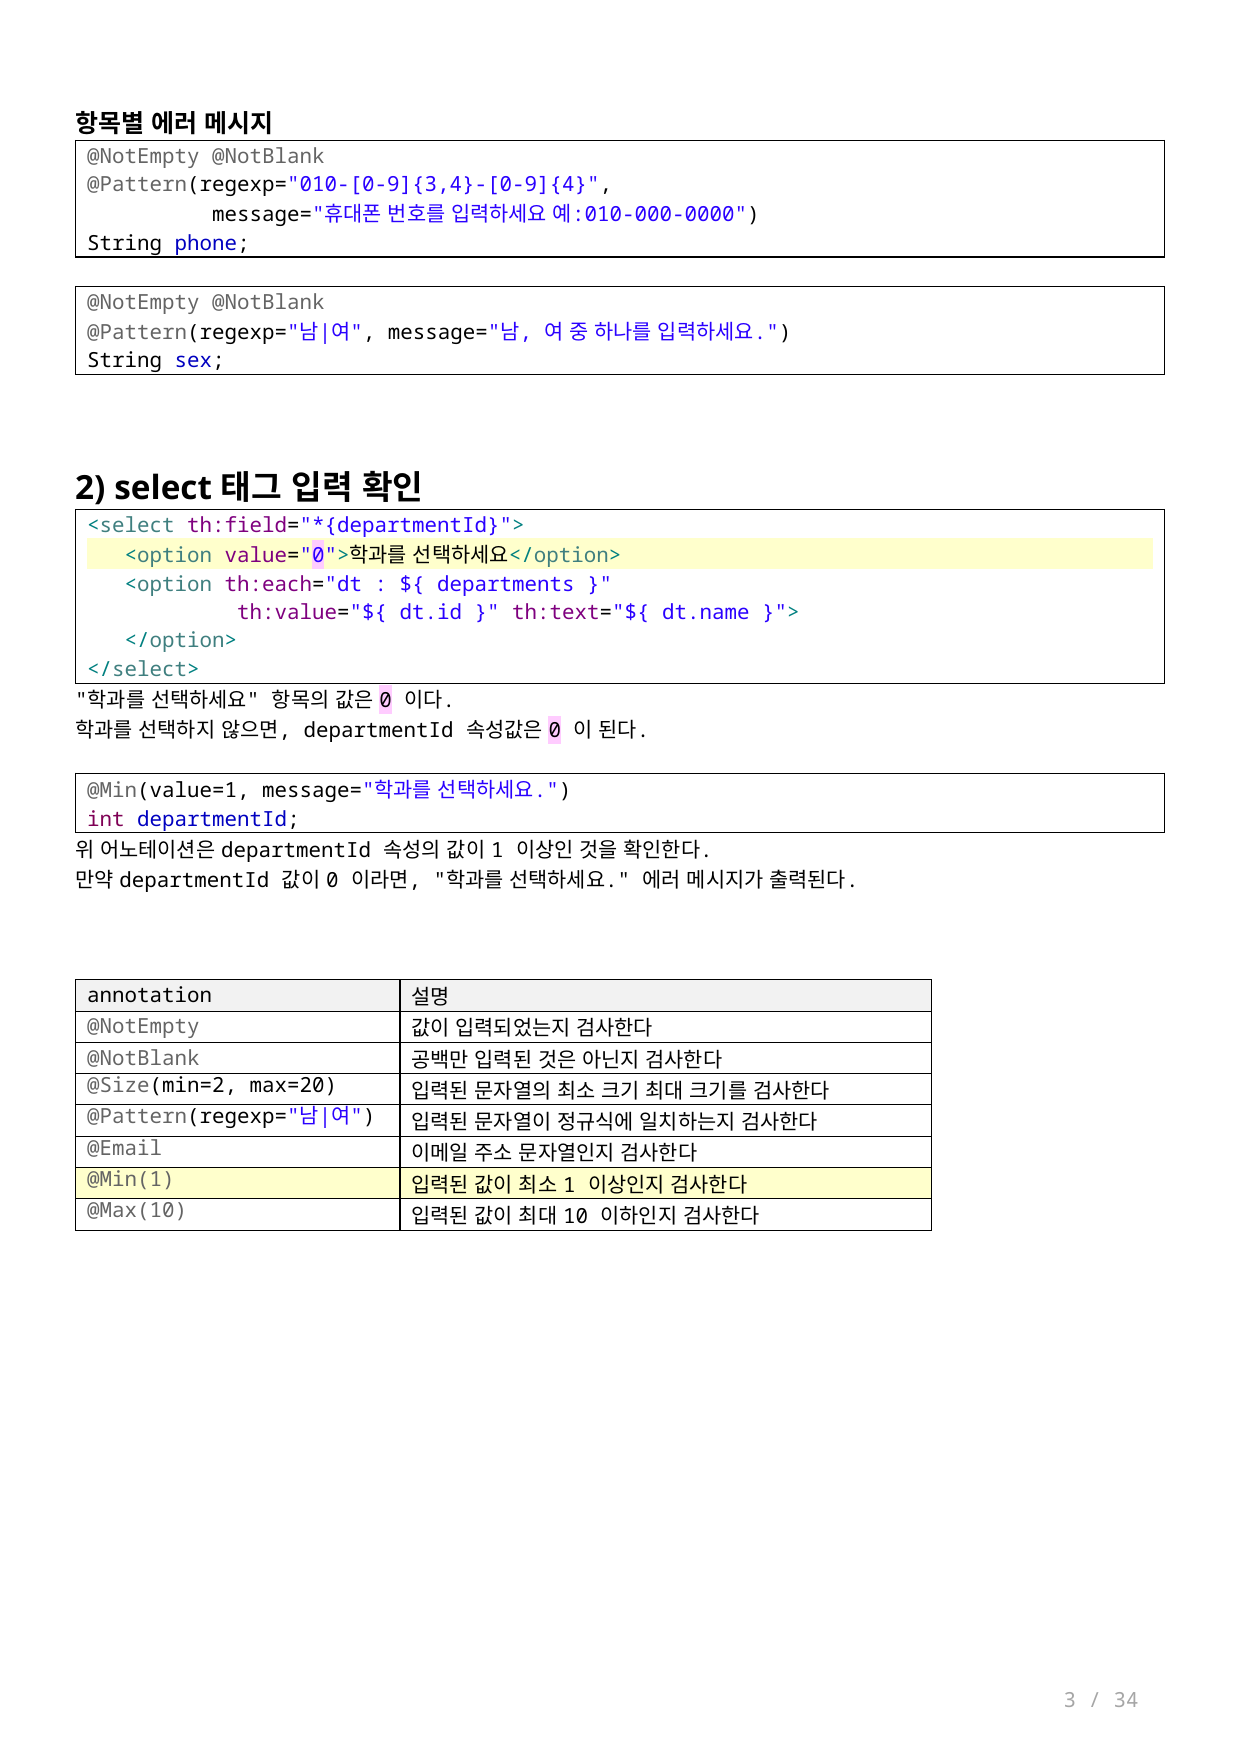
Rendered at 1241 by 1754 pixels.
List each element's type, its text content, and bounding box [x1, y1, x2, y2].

table_cell @NotEmpty [76, 1012, 399, 1042]
table_header 설명 [401, 980, 931, 1011]
table_cell 입력된 값이 최대 10 이하인지 검사한다 [401, 1199, 931, 1229]
text 학과를 선택하지 않으면, departmentId 속성값은 0 이 된다. [75, 714, 1165, 744]
table_cell 공백만 입력된 것은 아닌지 검사한다 [401, 1043, 931, 1073]
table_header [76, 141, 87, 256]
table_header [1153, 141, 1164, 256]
table_cell @Min(1) [76, 1168, 399, 1198]
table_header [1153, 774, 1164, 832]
table_cell @Pattern(regexp="남|여") [76, 1105, 399, 1136]
table_cell @Size(min=2, max=20) [76, 1074, 399, 1104]
text 위 어노테이션은 departmentId 속성의 값이 1 이상인 것을 확인한다. [75, 833, 1165, 864]
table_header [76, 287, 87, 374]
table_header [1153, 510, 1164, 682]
table_cell 이메일 주소 문자열인지 검사한다 [401, 1137, 931, 1167]
table_cell 값이 입력되었는지 검사한다 [401, 1012, 931, 1042]
subtitle 항목별 에러 메시지 [75, 103, 1165, 140]
table_cell @Email [76, 1137, 399, 1167]
table_cell 입력된 문자열이 정규식에 일치하는지 검사한다 [401, 1105, 931, 1136]
text 만약 departmentId 값이 0 이라면, "학과를 선택하세요." 에러 메시지가 출력된다. [75, 864, 1165, 894]
subtitle select 태그 입력 확인 [75, 460, 1165, 509]
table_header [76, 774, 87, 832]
table_cell @Max(10) [76, 1199, 399, 1229]
text "학과를 선택하세요" 항목의 값은 0 이다. [75, 684, 1165, 714]
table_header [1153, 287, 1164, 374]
table_cell @NotBlank [76, 1043, 399, 1073]
table_cell 입력된 문자열의 최소 크기 최대 크기를 검사한다 [401, 1074, 931, 1104]
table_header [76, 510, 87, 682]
table_header annotation [76, 980, 399, 1011]
table_cell 입력된 값이 최소 1 이상인지 검사한다 [401, 1168, 931, 1198]
